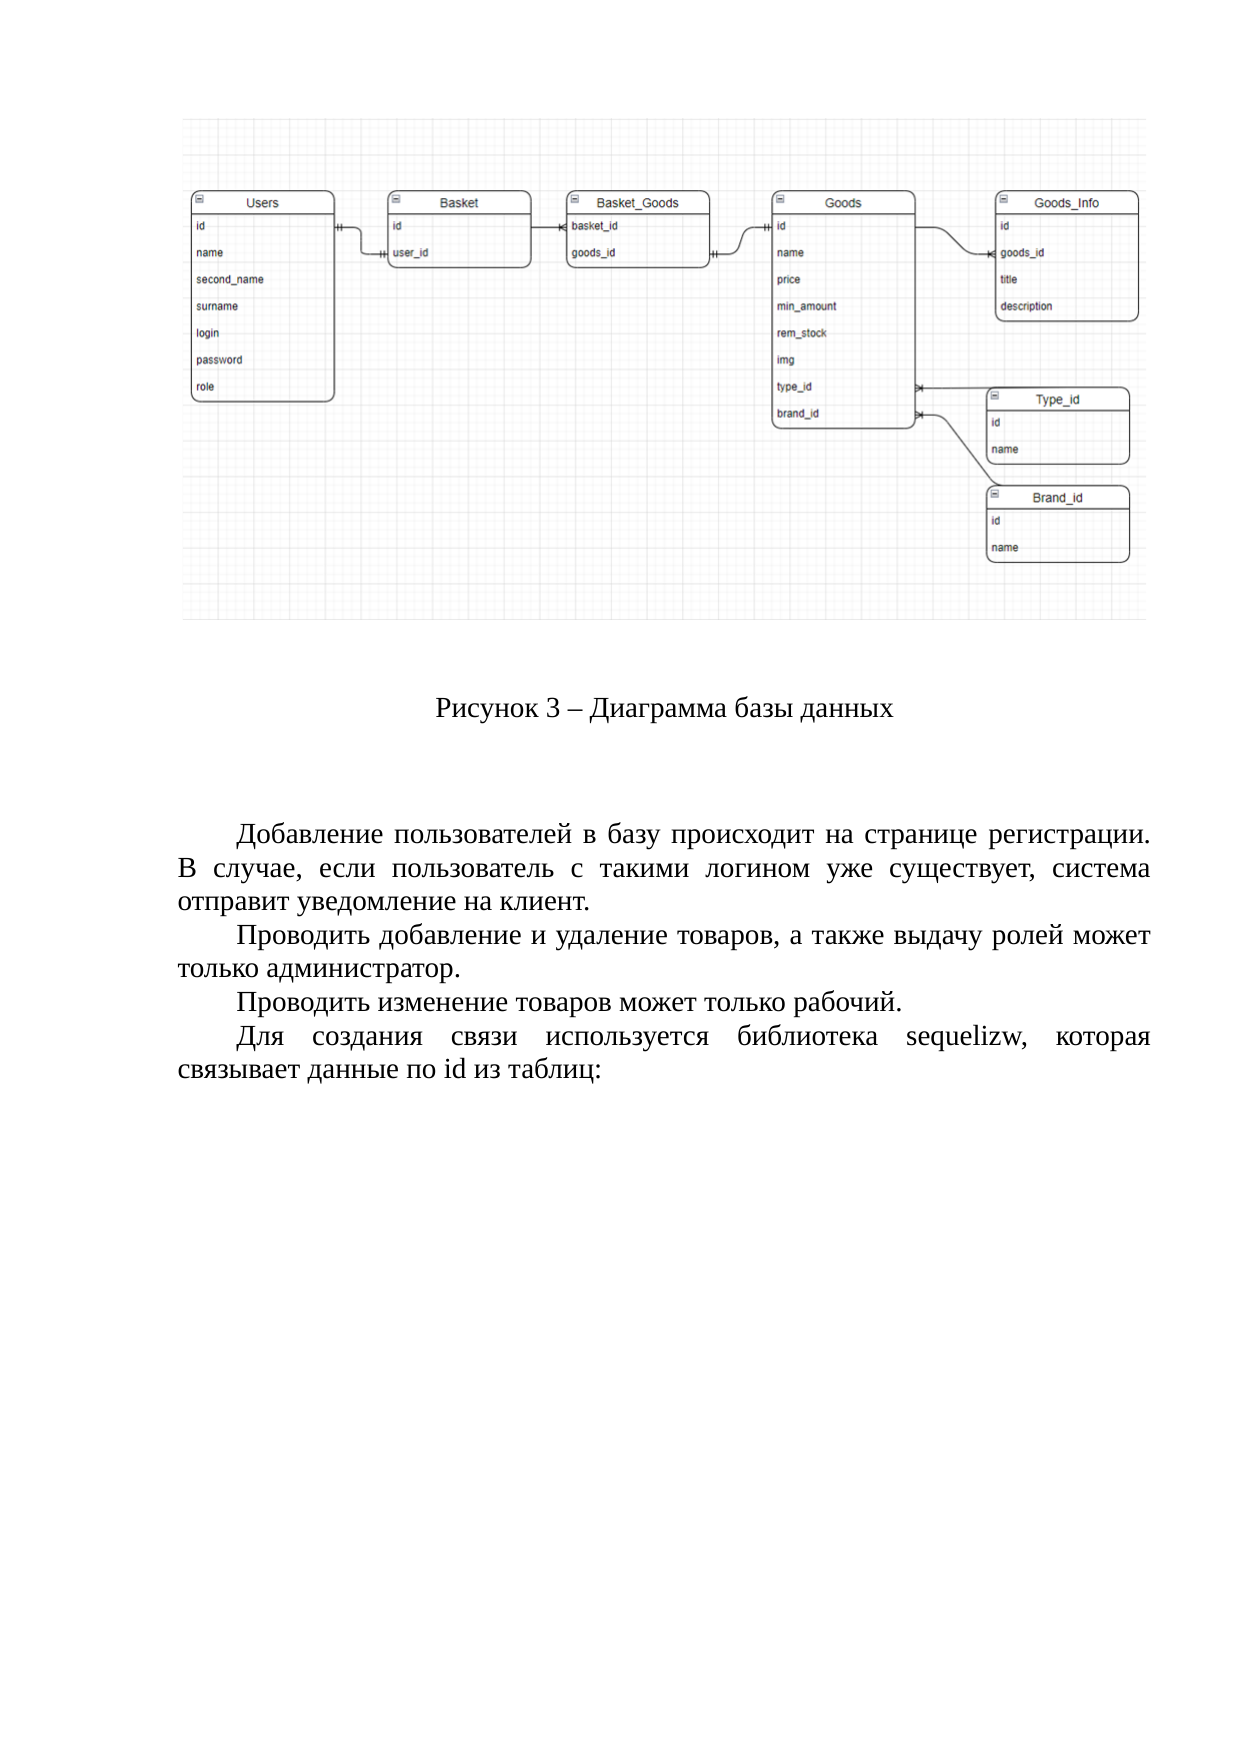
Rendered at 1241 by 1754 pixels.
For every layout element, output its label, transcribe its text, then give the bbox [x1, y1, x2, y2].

text Рисунок 3 – Диаграмма базы данных [177, 690, 1152, 724]
text Проводить изменение товаров может только рабочий. [177, 984, 1152, 1018]
text Для создания связи используется библиотека sequelizw, которая связывает данные по id из таблиц: [177, 1018, 1152, 1085]
text Проводить добавление и удаление товаров, а также выдачу ролей может только администратор. [177, 917, 1152, 984]
text Добавление пользователей в базу происходит на странице регистрации. В случае, если пользователь с такими логином уже существует, система отправит уведомление на клиент. [177, 816, 1152, 917]
picture [182, 118, 1147, 620]
